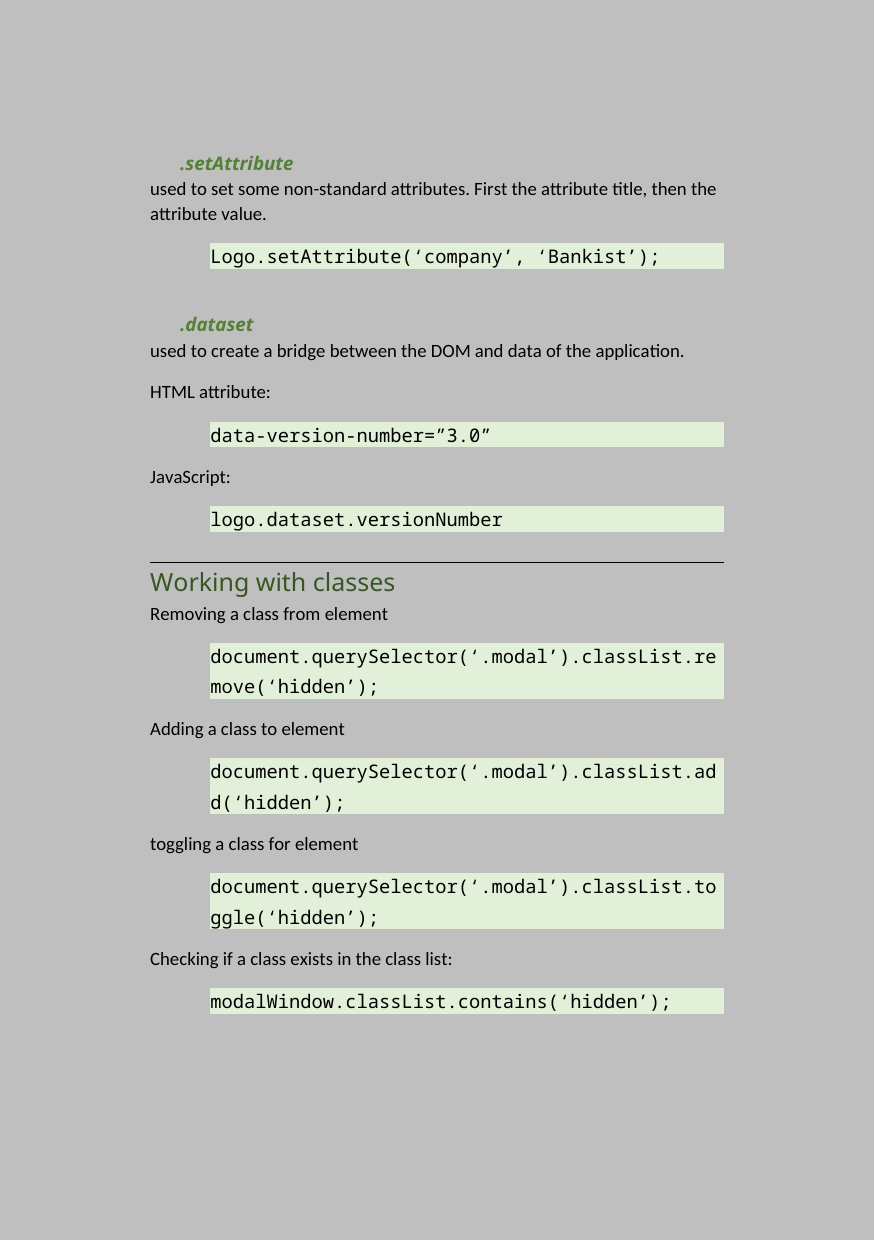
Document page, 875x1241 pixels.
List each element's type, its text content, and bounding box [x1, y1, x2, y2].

subtitle Working with classes [150, 563, 724, 599]
text document.querySelector(‘.modal’).classList.add(‘hidden’); [210, 758, 724, 814]
text used to create a bridge between the DOM and data of the application. [150, 339, 724, 362]
text Checking if a class exists in the class list: [150, 947, 724, 970]
subtitle .setAttribute [180, 150, 724, 176]
text Adding a class to element [150, 717, 724, 740]
text data-version-number=”3.0” [210, 422, 724, 447]
subtitle .dataset [180, 312, 724, 337]
text Logo.setAttribute(‘company’, ‘Bankist’); [210, 243, 724, 269]
text HTML attribute: [150, 381, 724, 403]
text document.querySelector(‘.modal’).classList.remove(‘hidden’); [210, 643, 724, 699]
text used to set some non-standard attributes. First the attribute title, then the attribute value. [150, 177, 724, 225]
text document.querySelector(‘.modal’).classList.toggle(‘hidden’); [210, 873, 724, 929]
text JavaScript: [150, 465, 724, 488]
text Removing a class from element [150, 602, 724, 625]
text logo.dataset.versionNumber [210, 506, 724, 532]
text modalWindow.classList.contains(‘hidden’); [210, 988, 724, 1014]
text toggling a class for element [150, 832, 724, 855]
